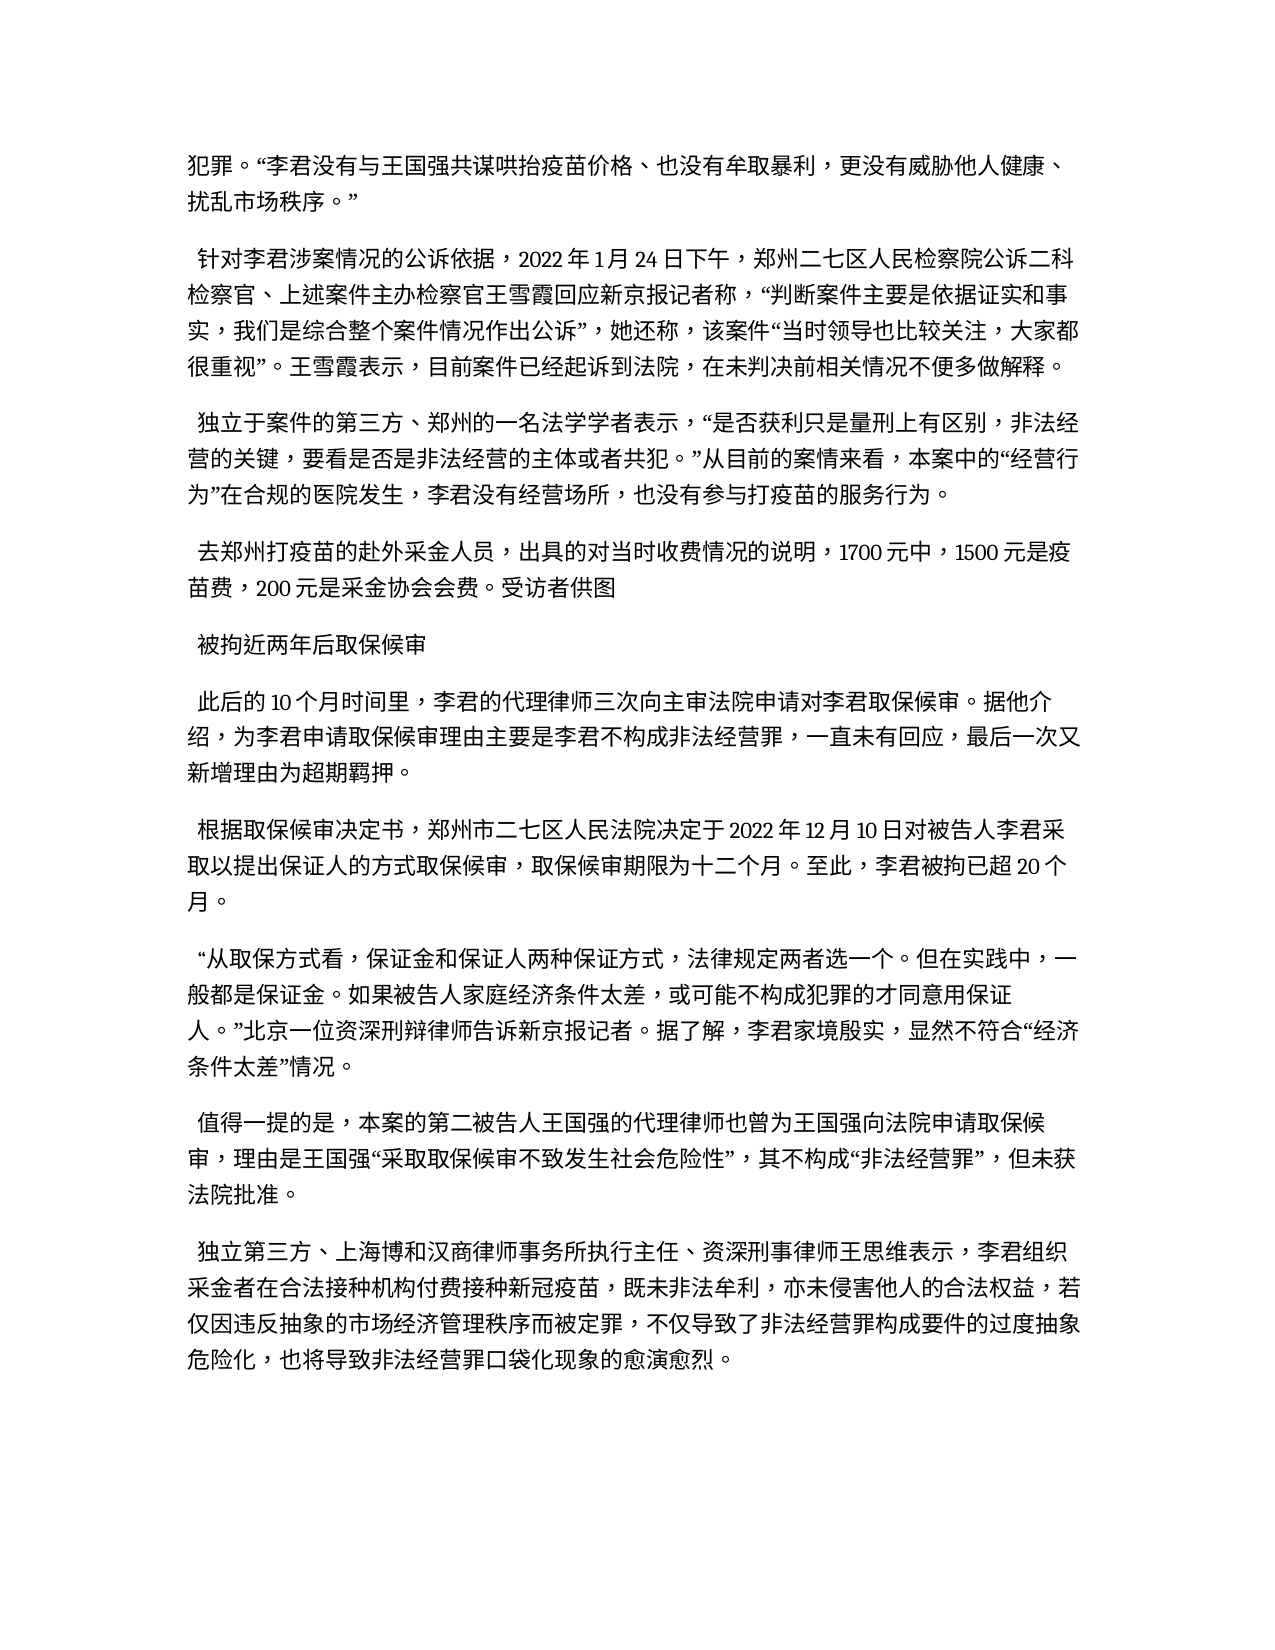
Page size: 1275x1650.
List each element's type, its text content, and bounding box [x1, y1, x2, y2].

text 去郑州打疫苗的赴外采金人员，出具的对当时收费情况的说明，1700元中，1500元是疫苗费，200元是采金协会会费。受访者供图 [187, 536, 1087, 603]
text 此后的10个月时间里，李君的代理律师三次向主审法院申请对李君取保候审。据他介绍，为李君申请取保候审理由主要是李君不构成非法经营罪，一直未有回应，最后一次又新增理由为超期羁押。 [187, 685, 1087, 788]
text 被拘近两年后取保候审 [187, 629, 1087, 660]
text 针对李君涉案情况的公诉依据，2022年1月24日下午，郑州二七区人民检察院公诉二科检察官、上述案件主办检察官王雪霞回应新京报记者称，“判断案件主要是依据证实和事实，我们是综合整个案件情况作出公诉”，她还称，该案件“当时领导也比较关注，大家都很重视”。王雪霞表示，目前案件已经起诉到法院，在未判决前相关情况不便多做解释。 [187, 243, 1087, 382]
text 独立第三方、上海博和汉商律师事务所执行主任、资深刑事律师王思维表示，李君组织采金者在合法接种机构付费接种新冠疫苗，既未非法牟利，亦未侵害他人的合法权益，若仅因违反抽象的市场经济管理秩序而被定罪，不仅导致了非法经营罪构成要件的过度抽象危险化，也将导致非法经营罪口袋化现象的愈演愈烈。 [187, 1236, 1087, 1375]
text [187, 150, 1087, 217]
text “从取保方式看，保证金和保证人两种保证方式，法律规定两者选一个。但在实践中，一般都是保证金。如果被告人家庭经济条件太差，或可能不构成犯罪的才同意用保证人。”北京一位资深刑辩律师告诉新京报记者。据了解，李君家境殷实，显然不符合“经济条件太差”情况。 [187, 943, 1087, 1082]
text 值得一提的是，本案的第二被告人王国强的代理律师也曾为王国强向法院申请取保候审，理由是王国强“采取取保候审不致发生社会危险性”，其不构成“非法经营罪”，但未获法院批准。 [187, 1107, 1087, 1210]
text 根据取保候审决定书，郑州市二七区人民法院决定于2022年12月10日对被告人李君采取以提出保证人的方式取保候审，取保候审期限为十二个月。至此，李君被拘已超20个月。 [187, 814, 1087, 917]
text 独立于案件的第三方、郑州的一名法学学者表示，“是否获利只是量刑上有区别，非法经营的关键，要看是否是非法经营的主体或者共犯。”从目前的案情来看，本案中的“经营行为”在合规的医院发生，李君没有经营场所，也没有参与打疫苗的服务行为。 [187, 407, 1087, 510]
